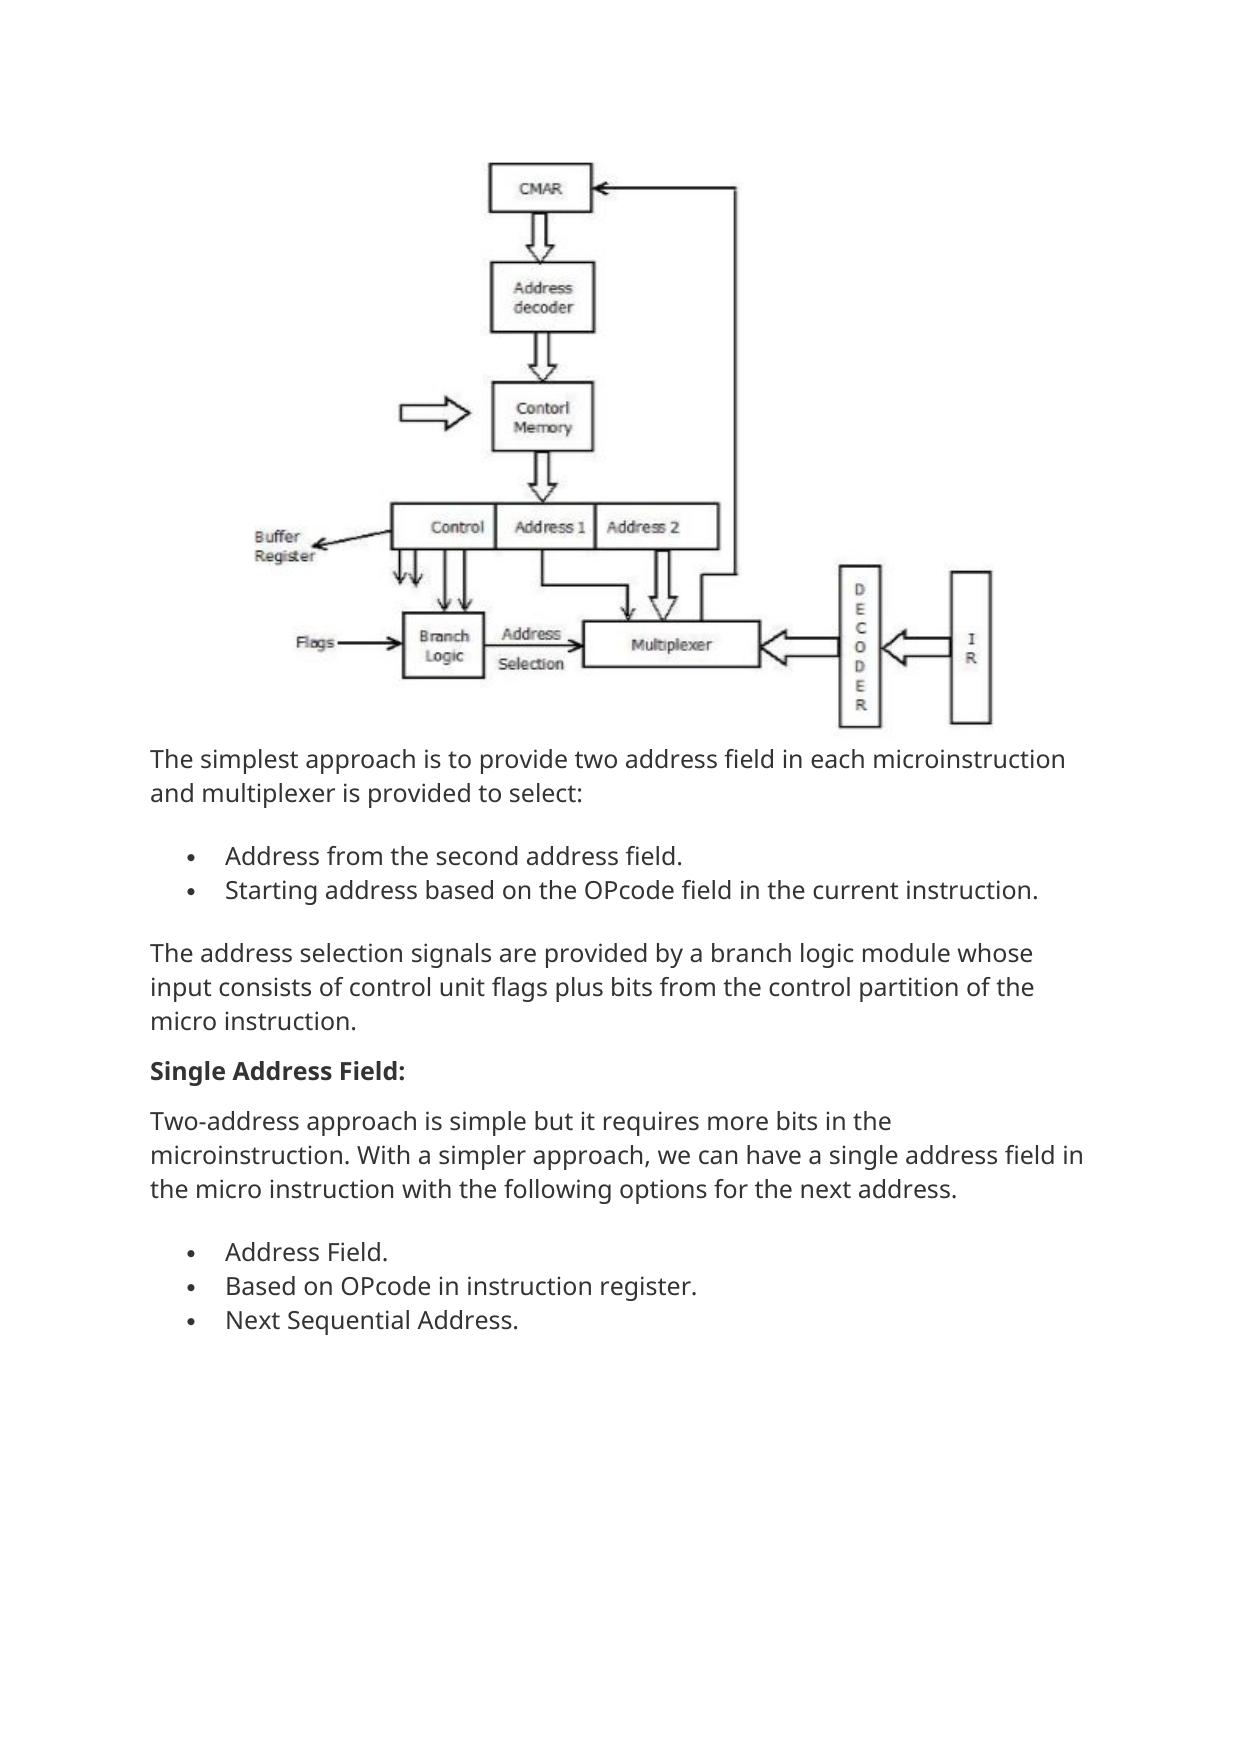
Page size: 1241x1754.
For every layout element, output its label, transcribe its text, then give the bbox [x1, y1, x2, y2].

list Address from the second address field. [187, 838, 1090, 873]
picture [230, 150, 1011, 742]
text Single Address Field: [150, 1054, 1090, 1088]
text Two-address approach is simple but it requires more bits in the microinstruction. With a simpler approach, we can have a single address field in the micro instruction with the following options for the next address. [150, 1103, 1090, 1206]
list Next Sequential Address. [187, 1303, 1090, 1337]
text The address selection signals are provided by a branch logic module whose input consists of control unit flags plus bits from the control partition of the micro instruction. [150, 936, 1090, 1038]
list Based on OPcode in instruction register. [187, 1269, 1090, 1303]
list Address Field. [187, 1235, 1090, 1269]
text The simplest approach is to provide two address field in each microinstruction and multiplexer is provided to select: [150, 741, 1090, 809]
list Starting address based on the OPcode field in the current instruction. [187, 873, 1090, 907]
